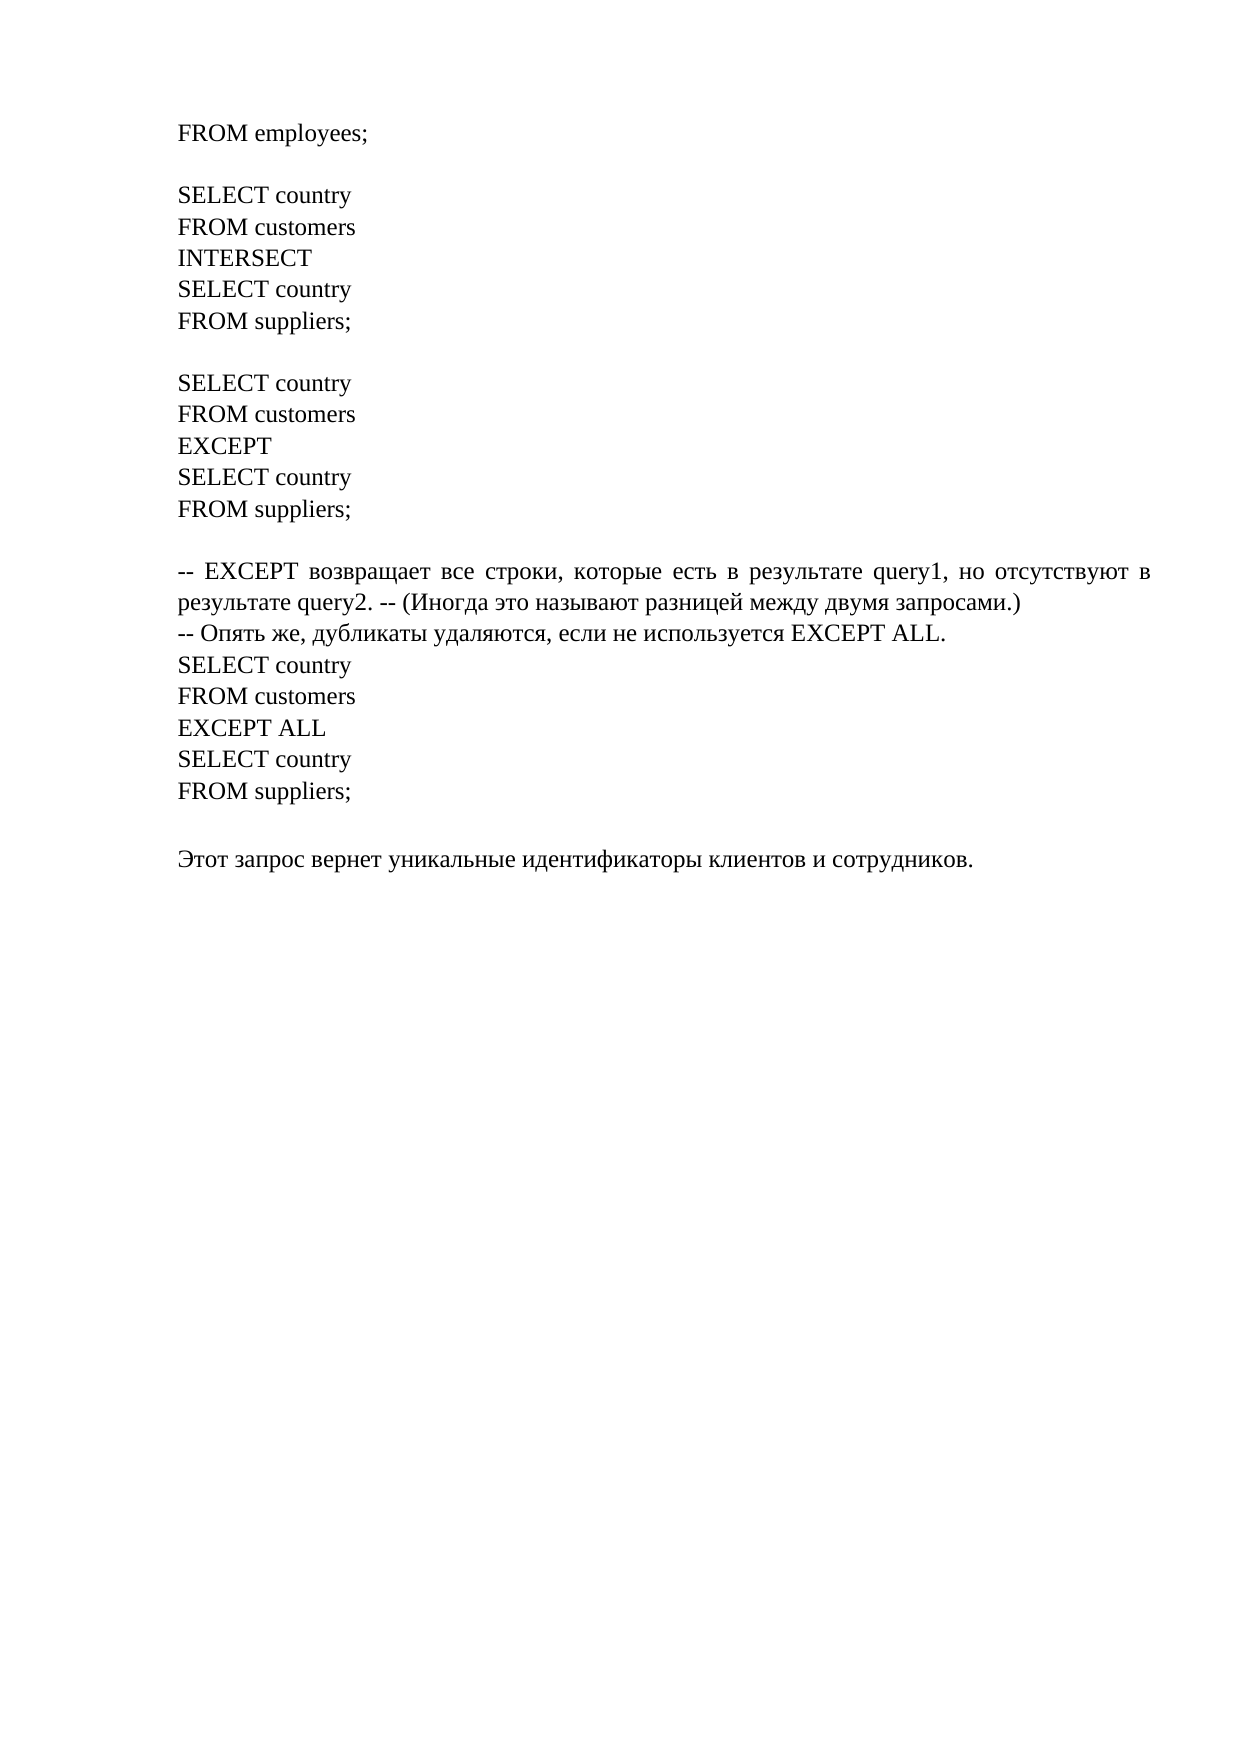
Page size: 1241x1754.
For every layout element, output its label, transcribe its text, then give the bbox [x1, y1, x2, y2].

text FROM suppliers; [177, 494, 1152, 523]
text SELECT country [177, 650, 1152, 679]
text FROM customers [177, 212, 1152, 240]
text SELECT country [177, 274, 1152, 303]
text EXCEPT [177, 431, 1152, 460]
text -- Опять же, дубликаты удаляются, если не используется EXCEPT ALL. [177, 618, 1152, 647]
text SELECT country [177, 462, 1152, 491]
text FROM employees; [177, 118, 1152, 147]
text SELECT country [177, 368, 1152, 397]
text SELECT country [177, 180, 1152, 209]
text Этот запрос вернет уникальные идентификаторы клиентов и сотрудников. [177, 844, 1152, 872]
text EXCEPT ALL [177, 713, 1152, 742]
text INTERSECT [177, 243, 1152, 272]
text FROM suppliers; [177, 776, 1152, 804]
text FROM customers [177, 399, 1152, 428]
text FROM suppliers; [177, 306, 1152, 335]
text FROM customers [177, 681, 1152, 710]
text SELECT country [177, 744, 1152, 773]
text -- EXCEPT возвращает все строки, которые есть в результате query1, но отсутствуют в результате query2. -- (Иногда это называют разницей между двумя запросами.) [177, 556, 1152, 616]
